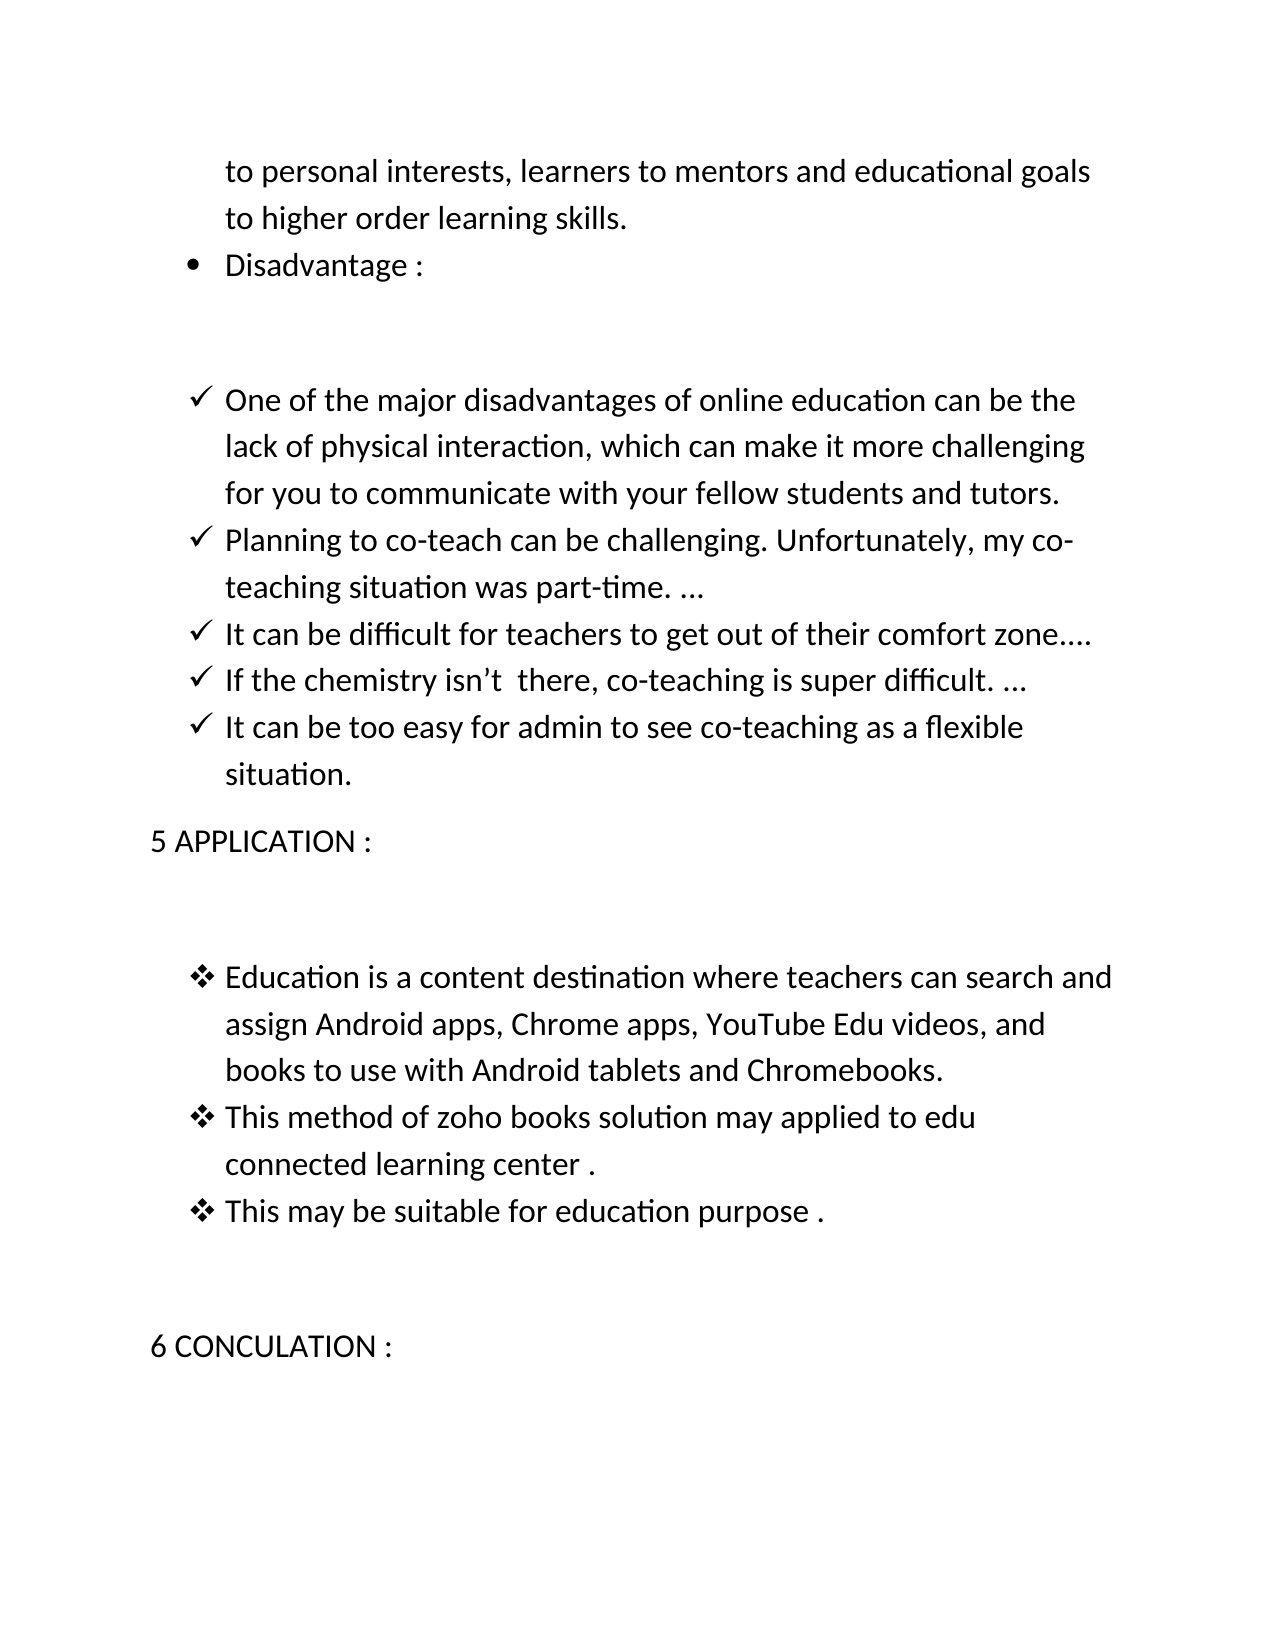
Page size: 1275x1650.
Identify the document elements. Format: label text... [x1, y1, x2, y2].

list This may be suitable for education purpose . [187, 1189, 1125, 1230]
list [187, 150, 1125, 237]
list One of the major disadvantages of online education can be the lack of physical interaction, which can make it more challenging for you to communicate with your fellow students and tutors. [187, 379, 1125, 513]
list Disadvantage : [187, 243, 1125, 284]
list It can be difficult for teachers to get out of their comfort zone.... [187, 613, 1125, 653]
text 6 CONCULATION : [150, 1325, 1125, 1366]
list Planning to co-teach can be challenging. Unfortunately, my co- teaching situation was part-time. ... [187, 519, 1125, 607]
list If the chemistry isn’t there, co-teaching is super difficult. ... [187, 659, 1125, 700]
list It can be too easy for admin to see co-teaching as a flexible situation. [187, 706, 1125, 794]
list This method of zoho books solution may applied to edu connected learning center . [187, 1096, 1125, 1183]
text 5 APPLICATION : [150, 821, 1125, 861]
list Education is a content destination where teachers can search and assign Android apps, Chrome apps, YouTube Edu videos, and books to use with Android tablets and Chromebooks. [187, 956, 1125, 1090]
